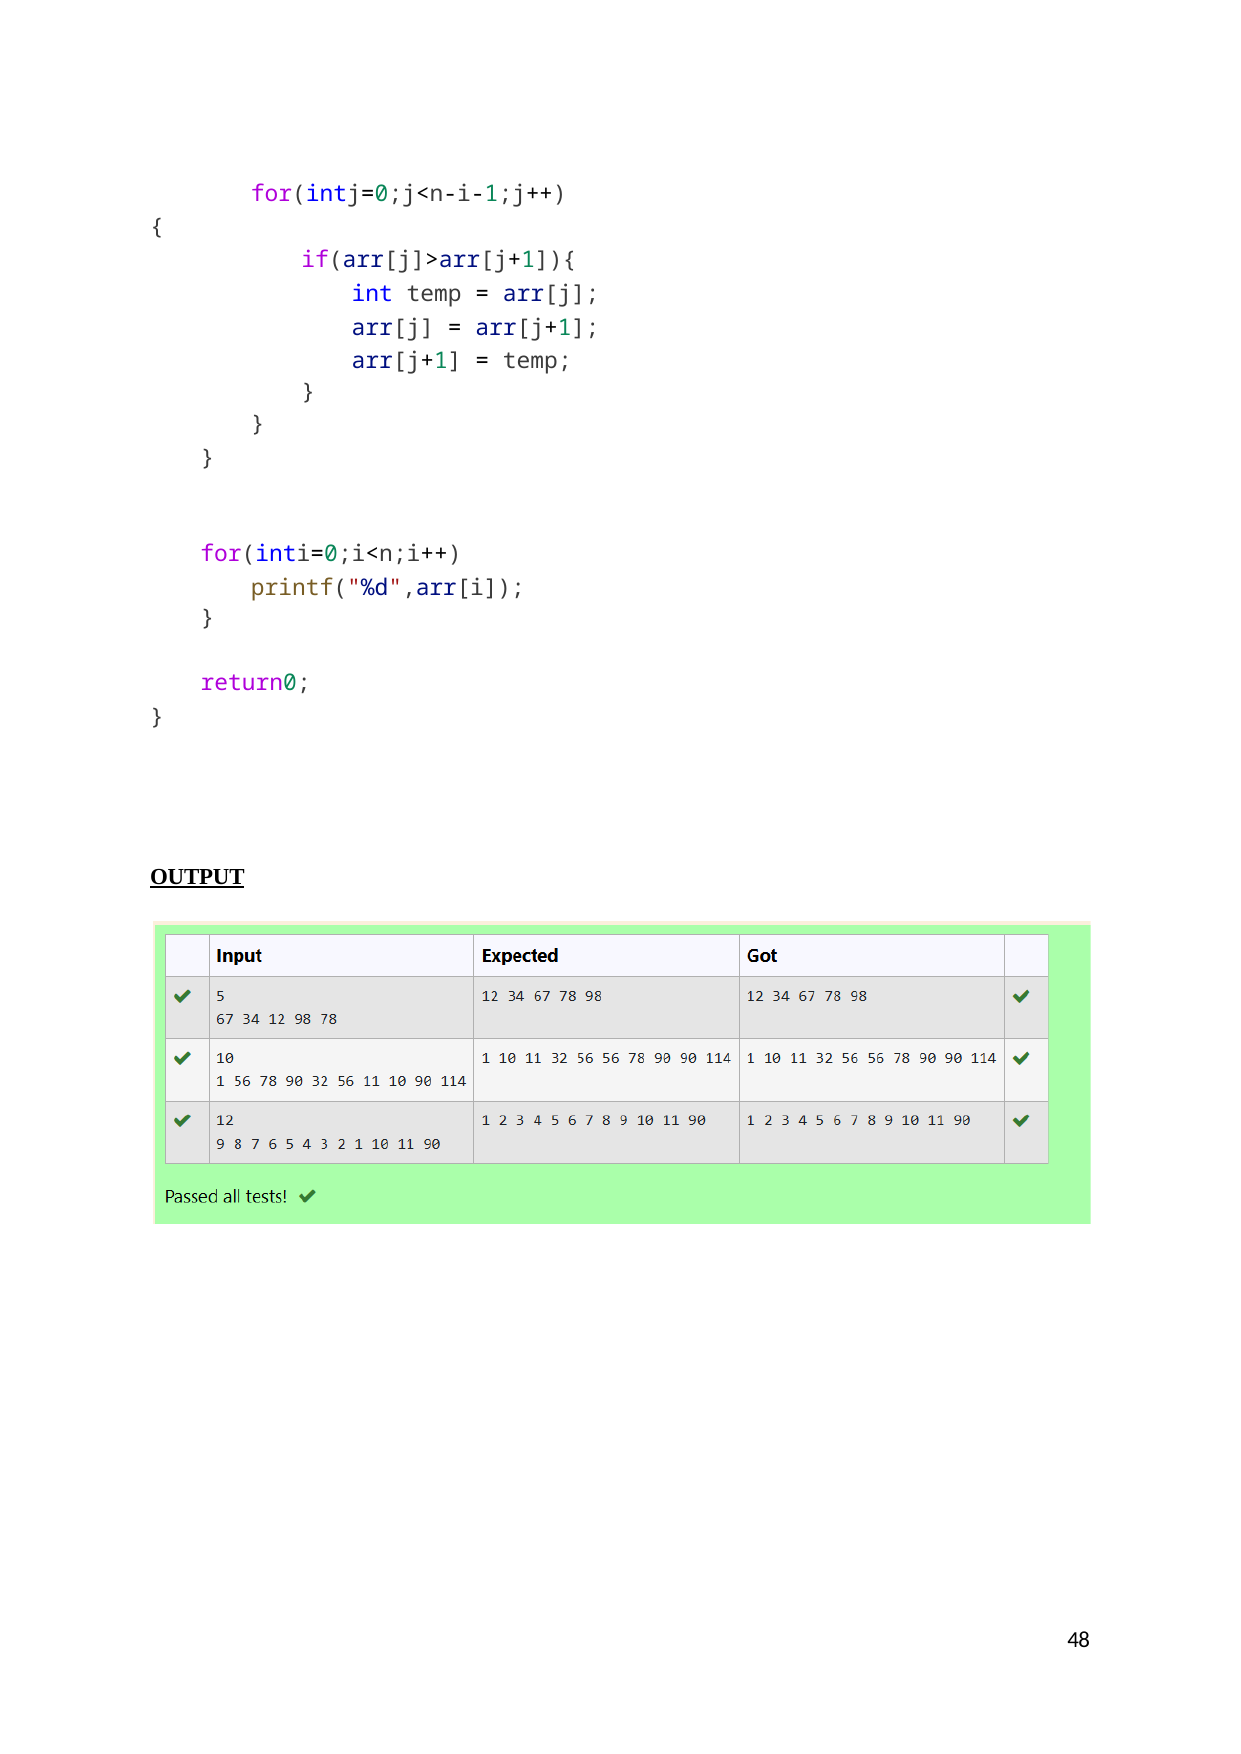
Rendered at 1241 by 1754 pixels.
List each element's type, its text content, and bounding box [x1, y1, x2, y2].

text } [200, 604, 1146, 631]
text { [150, 210, 1146, 241]
text for(intj=0;j<n-i-1;j++) [251, 176, 1146, 208]
text } [301, 378, 1146, 405]
text for(inti=0;i<n;i++) printf("%d",arr[i]); [200, 537, 549, 602]
text } [251, 407, 1146, 438]
text OUTPUT [150, 863, 1146, 890]
text return0; [200, 666, 1146, 698]
text } [150, 700, 1146, 731]
picture [153, 921, 1091, 1224]
text } [200, 441, 1146, 472]
text if(arr[j]>arr[j+1]){ int temp = arr[j]; arr[j] = arr[j+1]; arr[j+1] = temp; [301, 243, 615, 376]
